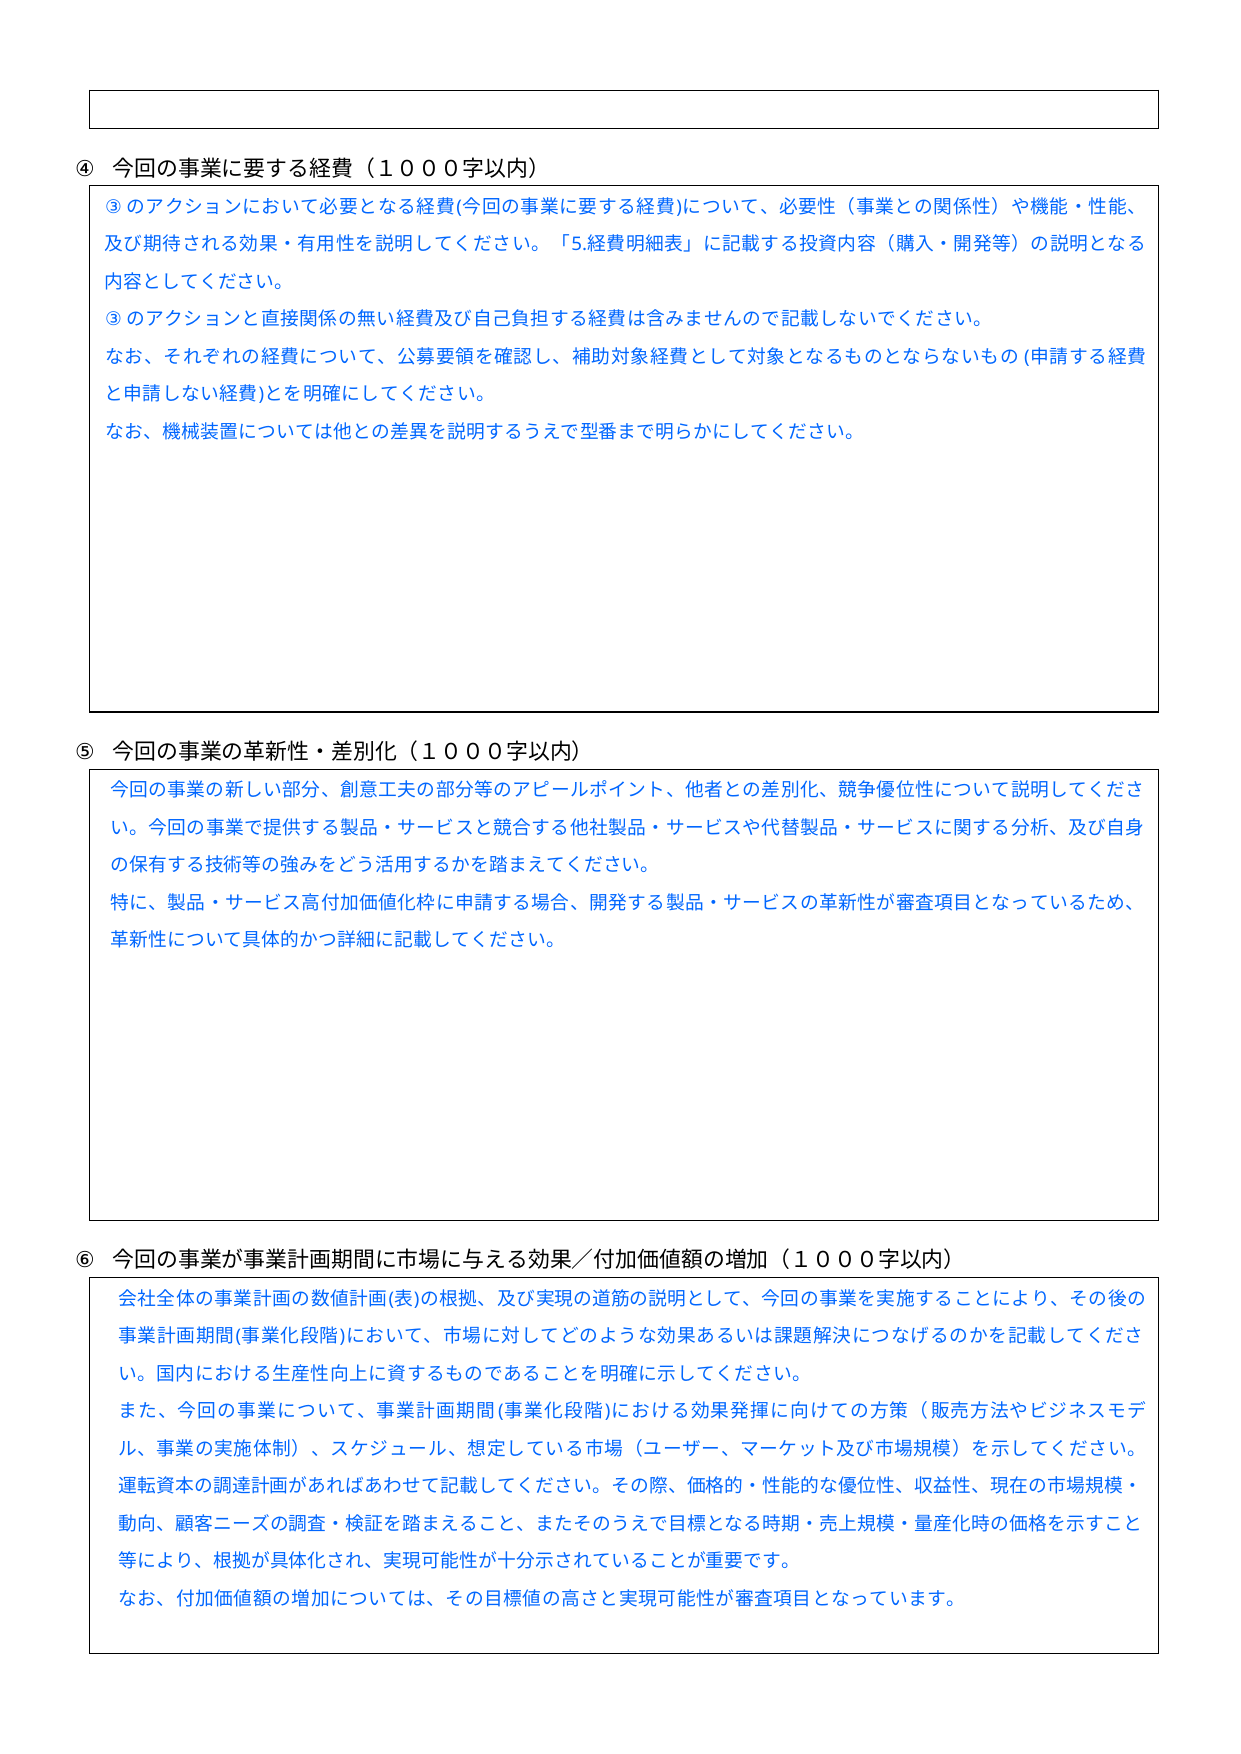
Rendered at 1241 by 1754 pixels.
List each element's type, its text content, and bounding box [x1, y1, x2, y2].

table_header 今回の事業の新しい部分、創意工夫の部分等のアピールポイント、他者との差別化、競争優位性について説明してください。今回の事業で提供する製品・サービスと競合する他社製品・サービスや代替製品・サービスに関する分析、及び自身の保有する技術等の強みをどう活用するかを踏まえてください。 特に、製品・サービス高付加価値化枠に申請する場合、開発する製品・サービスの革新性が審査項目となっているため、革新性について具体的かつ詳細に記載してください。 [90, 770, 1158, 1220]
list 今回の事業が事業計画期間に市場に与える効果／付加価値額の増加（１０００字以内） [75, 1239, 1165, 1277]
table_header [90, 91, 1158, 128]
list 今回の事業の革新性・差別化（１０００字以内） [75, 731, 1165, 769]
list 今回の事業に要する経費（１０００字以内） [75, 148, 1165, 185]
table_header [90, 1278, 1158, 1653]
table_header ③のアクションにおいて必要となる経費(今回の事業に要する経費)について、必要性（事業との関係性）や機能・性能、及び期待される効果・有用性を説明してください。「5.経費明細表」に記載する投資内容（購入・開発等）の説明となる内容としてください。 ③のアクションと直接関係の無い経費及び自己負担する経費は含みませんので記載しないでください。 なお、それぞれの経費について、公募要領を確認し、補助対象経費として対象となるものとならないもの(申請する経費と申請しない経費)とを明確にしてください。 なお、機械装置については他との差異を説明するうえで型番まで明らかにしてください。 [90, 186, 1158, 711]
